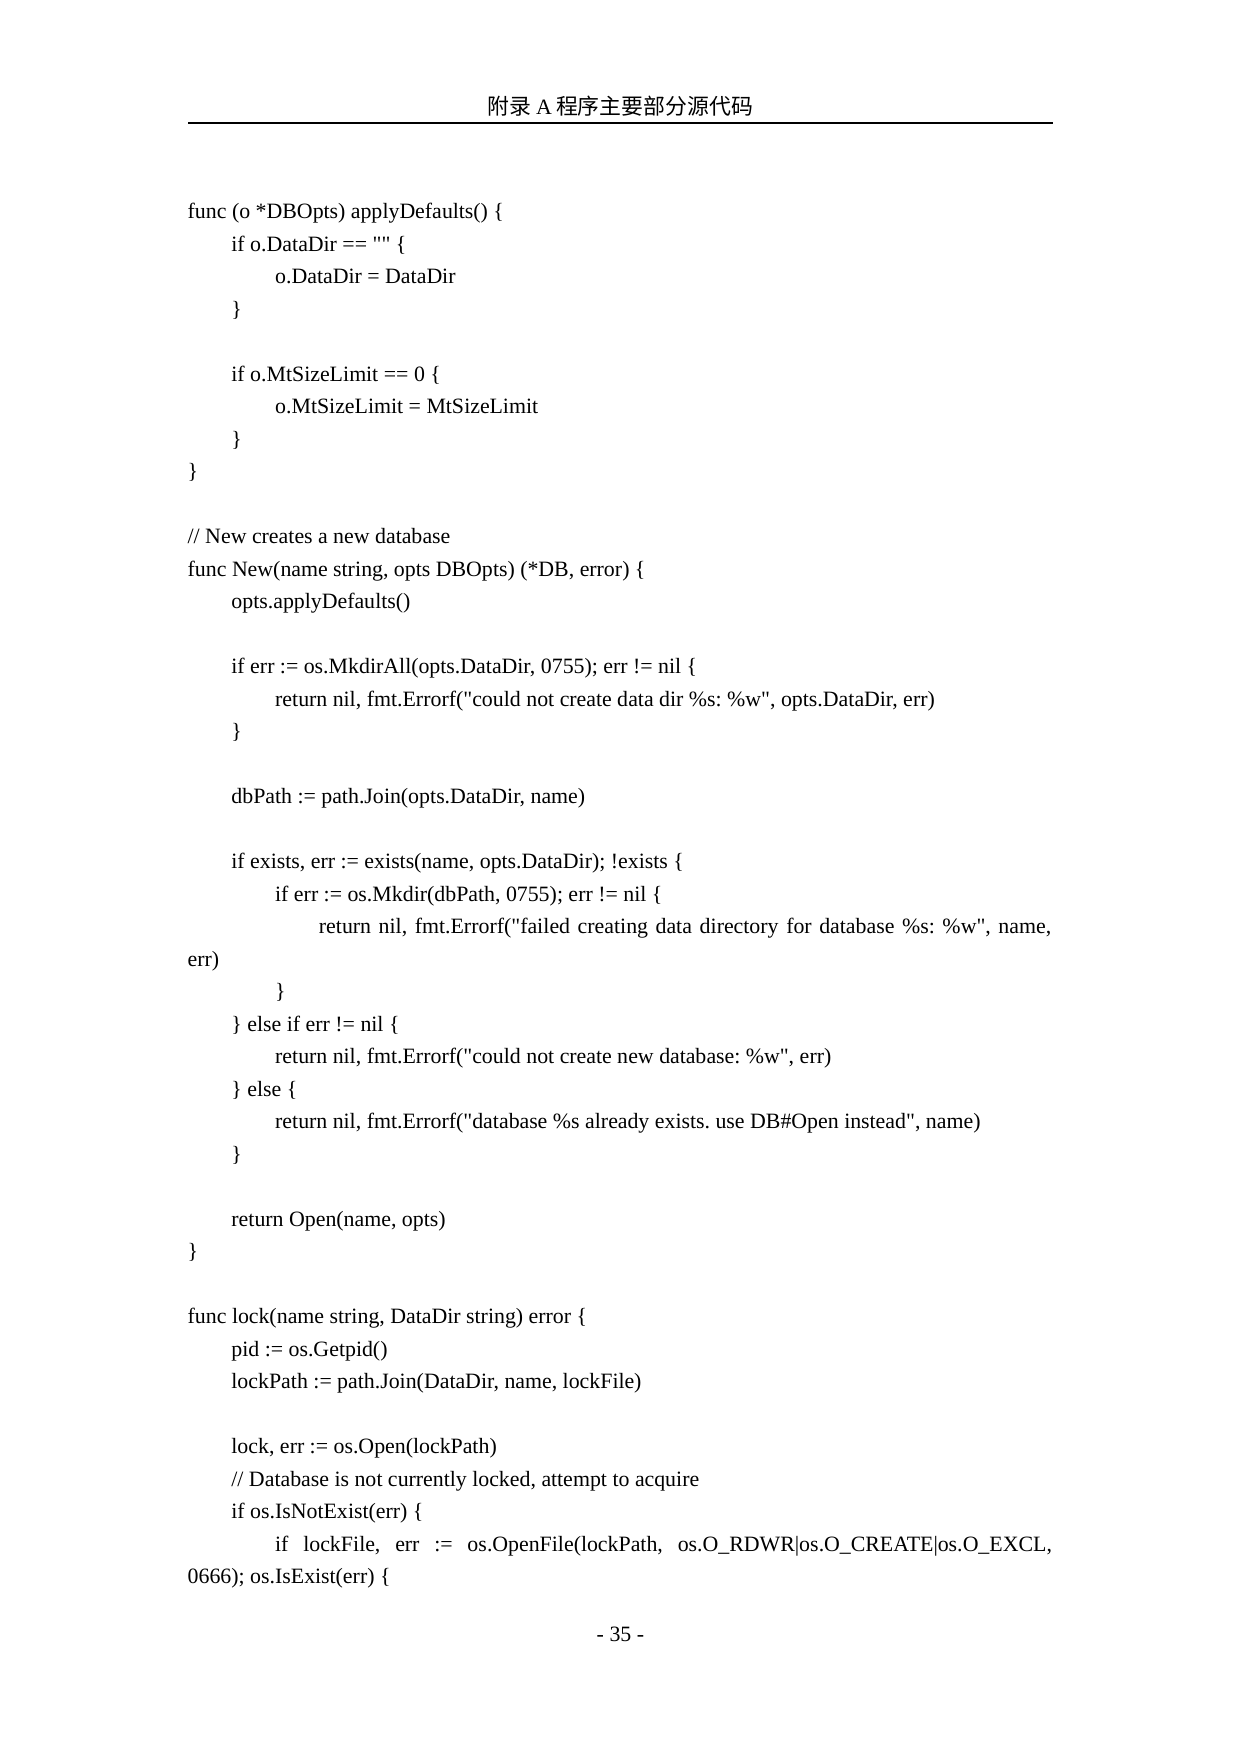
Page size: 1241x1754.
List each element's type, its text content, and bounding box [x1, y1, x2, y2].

text if os.IsNotExist(err) { [187, 1494, 1053, 1527]
text } [187, 422, 1053, 454]
text opts.applyDefaults() [187, 584, 1053, 617]
text if err := os.Mkdir(dbPath, 0755); err != nil { [187, 877, 1053, 909]
text return nil, fmt.Errorf("database %s already exists. use DB#Open instead", name) [187, 1104, 1053, 1137]
text if err := os.MkdirAll(opts.DataDir, 0755); err != nil { [187, 649, 1053, 682]
text // New creates a new database [187, 519, 1053, 552]
text return nil, fmt.Errorf("could not create new database: %w", err) [187, 1039, 1053, 1072]
text } [187, 714, 1053, 747]
text o.DataDir = DataDir [187, 259, 1053, 292]
text func lock(name string, DataDir string) error { [187, 1299, 1053, 1332]
text func (o *DBOpts) applyDefaults() { [187, 194, 1053, 227]
text // Database is not currently locked, attempt to acquire [187, 1462, 1053, 1494]
text lockPath := path.Join(DataDir, name, lockFile) [187, 1364, 1053, 1397]
text dbPath := path.Join(opts.DataDir, name) [187, 779, 1053, 812]
text lock, err := os.Open(lockPath) [187, 1429, 1053, 1462]
text } [187, 1234, 1053, 1267]
text if lockFile, err := os.OpenFile(lockPath, os.O_RDWR|os.O_CREATE|os.O_EXCL, 0666); os.IsExist(err) { [187, 1527, 1053, 1592]
text return nil, fmt.Errorf("could not create data dir %s: %w", opts.DataDir, err) [187, 682, 1053, 714]
text if o.MtSizeLimit == 0 { [187, 357, 1053, 389]
text pid := os.Getpid() [187, 1332, 1053, 1364]
text } [187, 974, 1053, 1007]
text } else { [187, 1072, 1053, 1104]
text } [187, 292, 1053, 324]
text } [187, 454, 1053, 487]
text if o.DataDir == "" { [187, 227, 1053, 259]
text o.MtSizeLimit = MtSizeLimit [187, 389, 1053, 422]
text } [187, 1137, 1053, 1169]
text } else if err != nil { [187, 1007, 1053, 1039]
text func New(name string, opts DBOpts) (*DB, error) { [187, 552, 1053, 584]
text return Open(name, opts) [187, 1202, 1053, 1234]
text return nil, fmt.Errorf("failed creating data directory for database %s: %w", name, err) [187, 909, 1053, 974]
text if exists, err := exists(name, opts.DataDir); !exists { [187, 844, 1053, 877]
